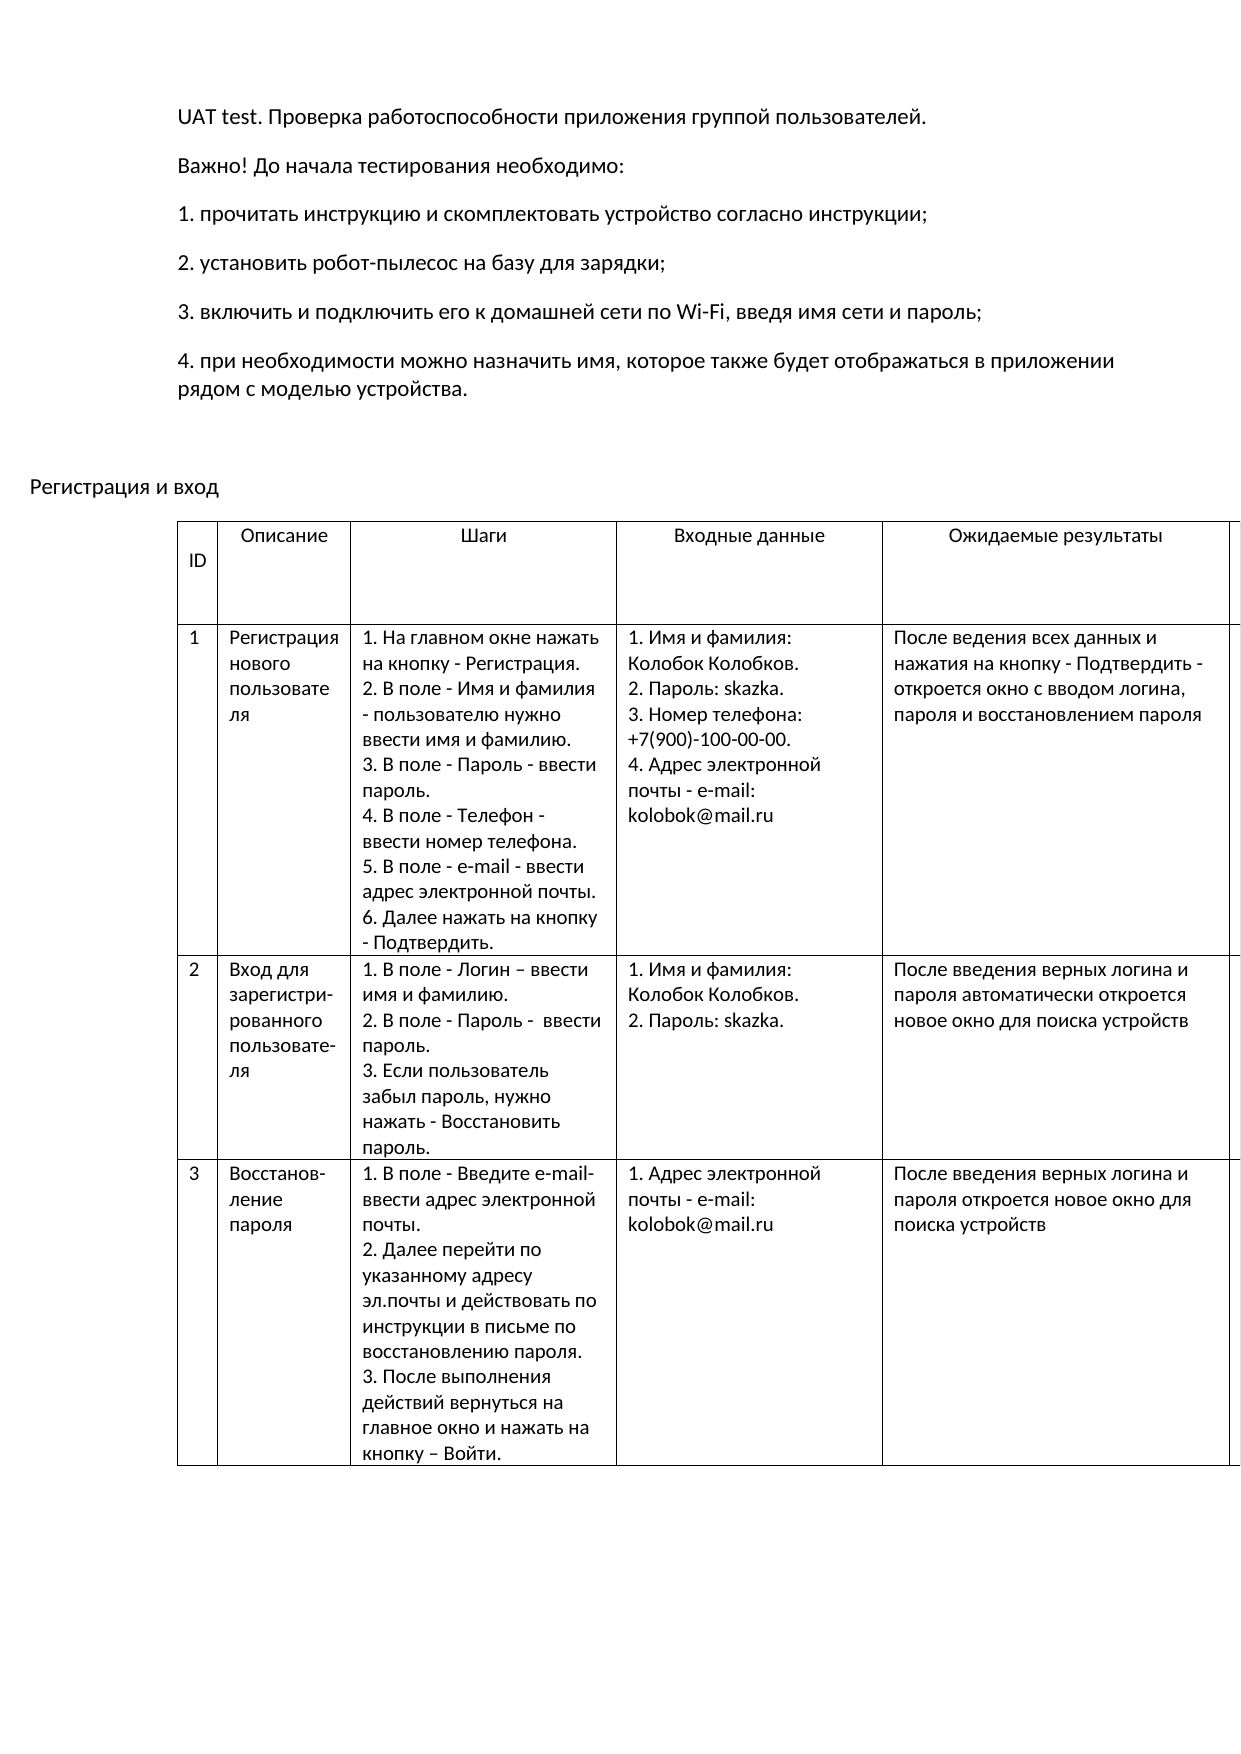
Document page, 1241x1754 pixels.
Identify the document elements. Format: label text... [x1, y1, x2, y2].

table_cell 1 [178, 625, 217, 955]
text UAT test. Проверка работоспособности приложения группой пользователей. [177, 102, 1152, 130]
table_cell Восстанов-ление пароля [218, 1160, 350, 1465]
table_cell 3 [178, 1160, 217, 1465]
table_cell 1. Имя и фамилия: Колобок Колобков. 2. Пароль: skazka. 3. Номер телефона: +7(900)-100-00-00. 4. Адрес электронной почты - e-mail: kolobok@mail.ru [617, 625, 882, 955]
table_header Шаги [351, 522, 616, 623]
table_cell 1. В поле - Введите e-mail- ввести адрес электронной почты. 2. Далее перейти по указанному адресу эл.почты и действовать по инструкции в письме по восстановлению пароля. 3. После выполнения действий вернуться на главное окно и нажать на кнопку – Войти. [351, 1160, 616, 1465]
table_cell 1. На главном окне нажать на кнопку - Регистрация. 2. В поле - Имя и фамилия - пользователю нужно ввести имя и фамилию. 3. В поле - Пароль - ввести пароль. 4. В поле - Телефон - ввести номер телефона. 5. В поле - e-mail - ввести адрес электронной почты. 6. Далее нажать на кнопку - Подтвердить. [351, 625, 616, 955]
table_cell 1. Адрес электронной почты - e-mail: kolobok@mail.ru [617, 1160, 882, 1465]
table_cell 1. В поле - Логин – ввести имя и фамилию. 2. В поле - Пароль - ввести пароль. 3. Если пользователь забыл пароль, нужно нажать - Восстановить пароль. [351, 956, 616, 1159]
table_cell [1230, 625, 1240, 955]
text 2. установить робот-пылесос на базу для зарядки; [177, 248, 1152, 276]
table_header Описание [218, 522, 350, 623]
table_cell Регистрация нового пользователя [218, 625, 350, 955]
table_cell 1. Имя и фамилия: Колобок Колобков. 2. Пароль: skazka. [617, 956, 882, 1159]
table_cell После введения верных логина и пароля откроется новое окно для поиска устройств [883, 1160, 1229, 1465]
table_cell [1230, 1160, 1240, 1465]
text 4. при необходимости можно назначить имя, которое также будет отображаться в приложении рядом с моделью устройства. [177, 346, 1152, 402]
table_header Входные данные [617, 522, 882, 623]
text 3. включить и подключить его к домашней сети по Wi-Fi, введя имя сети и пароль; [177, 297, 1152, 325]
table_cell После ведения всех данных и нажатия на кнопку - Подтвердить - откроется окно с вводом логина, пароля и восстановлением пароля [883, 625, 1229, 955]
table_header Ожидаемые результаты [883, 522, 1229, 623]
text Регистрация и вход [29, 472, 1152, 500]
table_cell 2 [178, 956, 217, 1159]
table_header ID ID [178, 522, 217, 623]
text 1. прочитать инструкцию и скомплектовать устройство согласно инструкции; [177, 199, 1152, 228]
text Важно! До начала тестирования необходимо: [177, 151, 1152, 179]
table_cell [1230, 956, 1240, 1159]
table_cell Вход для зарегистри-рованного пользовате-ля [218, 956, 350, 1159]
table_cell После введения верных логина и пароля автоматически откроется новое окно для поиска устройств [883, 956, 1229, 1159]
